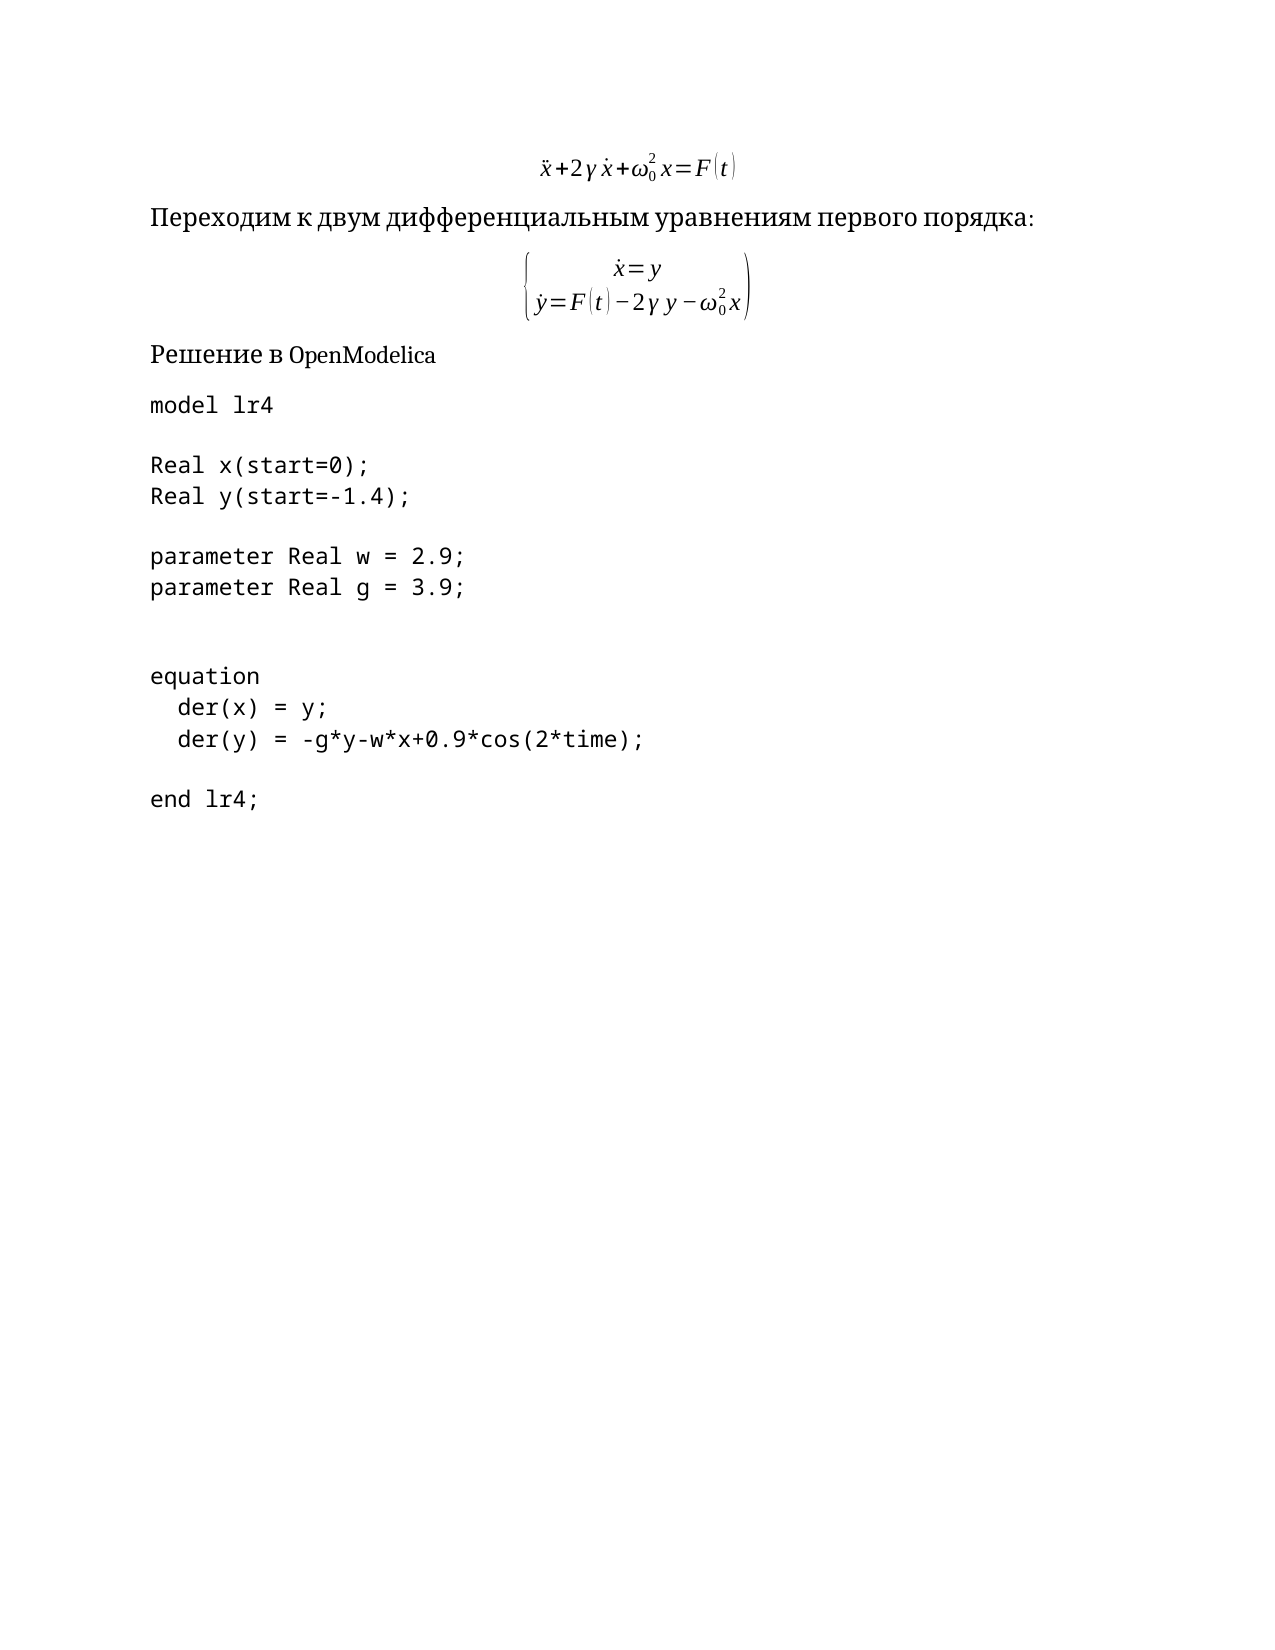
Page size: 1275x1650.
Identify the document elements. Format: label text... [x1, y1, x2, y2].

text model lr4 Real x(start=0); Real y(start=-1.4); parameter Real w = 2.9; parameter Real g = 3.9; equation der(x) = y; der(y) = -g*y-w*x+0.9*cos(2*time); end lr4; [150, 389, 1125, 814]
text Переходим к двум дифференциальным уравнениям первого порядка: [150, 204, 1125, 232]
text Решение в OpenModelica [150, 341, 1125, 370]
